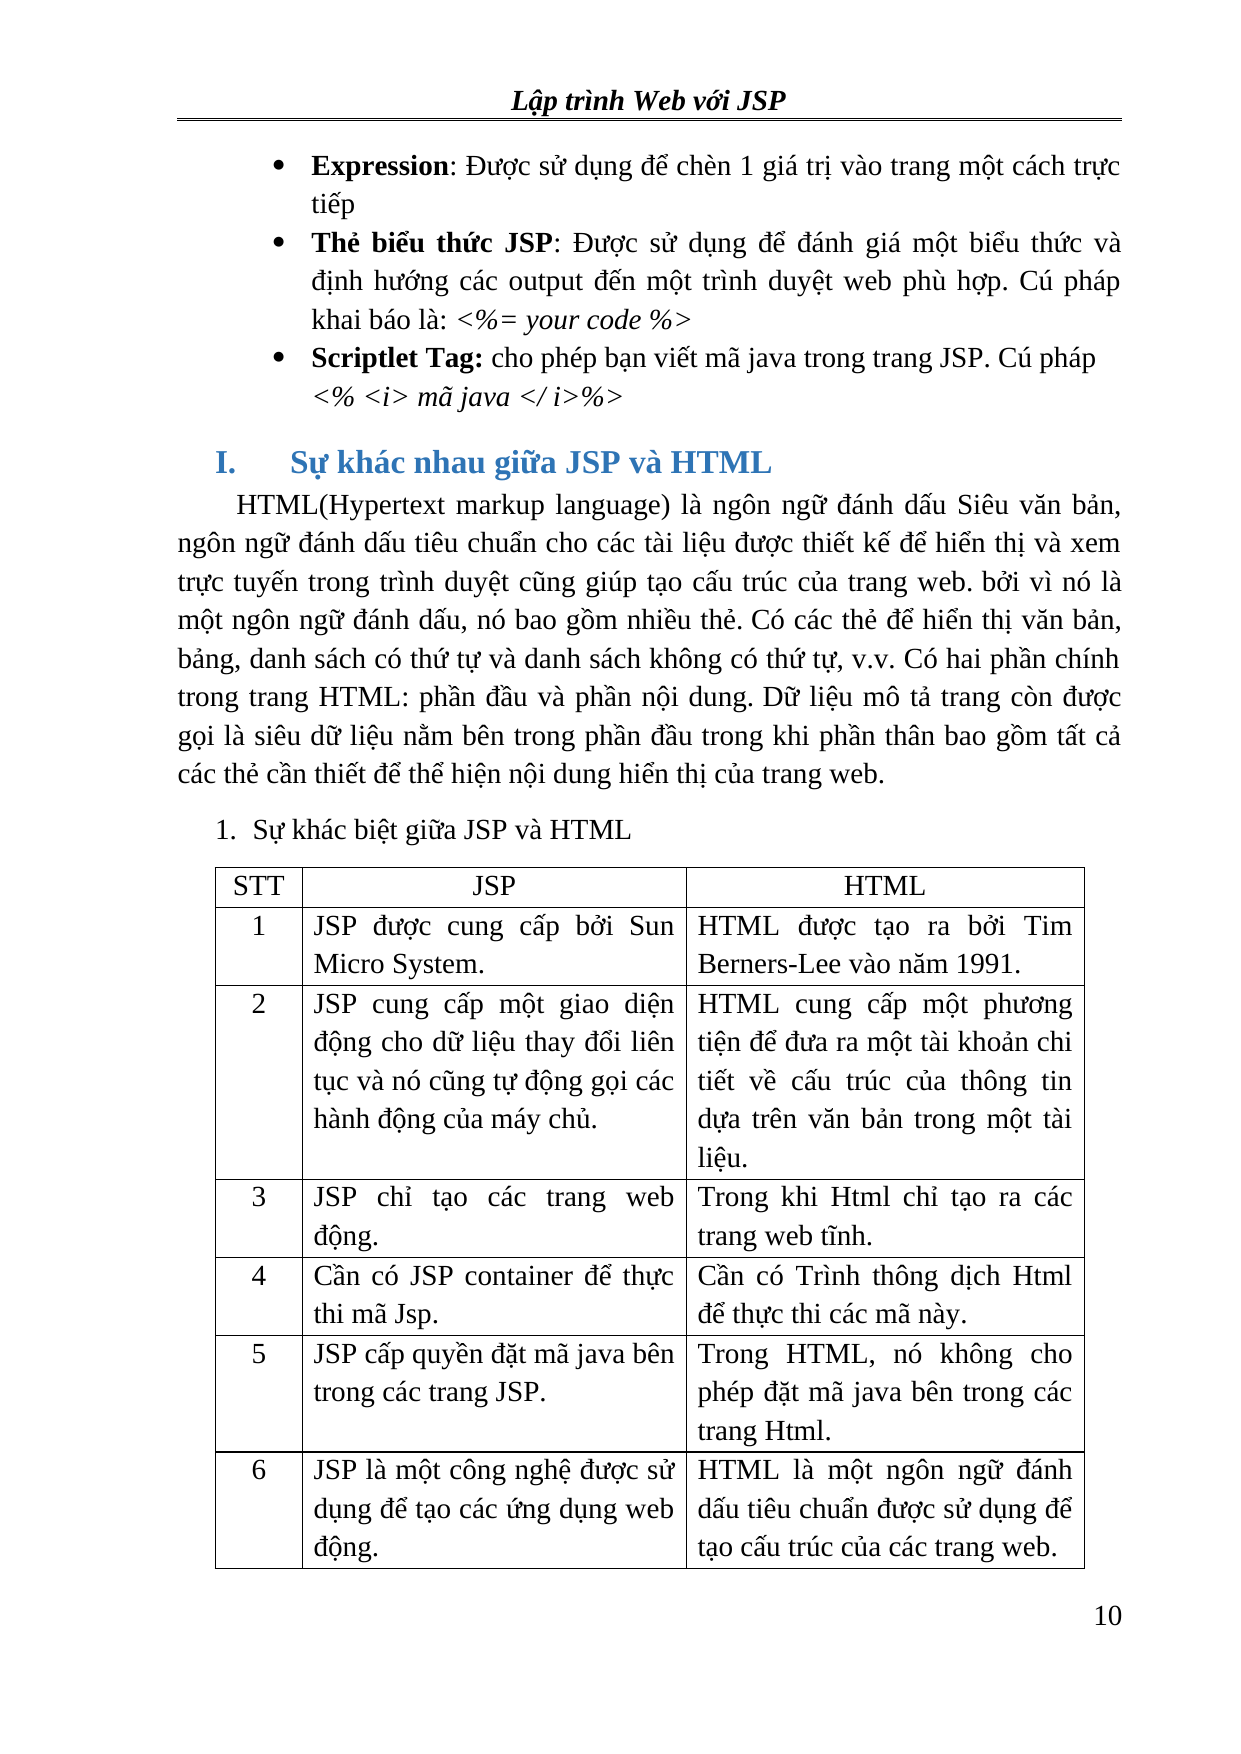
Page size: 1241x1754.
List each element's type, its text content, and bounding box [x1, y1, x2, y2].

table_cell 5 [216, 1336, 302, 1451]
table_cell 6 [216, 1453, 302, 1568]
table_cell Trong khi Html chỉ tạo ra các trang web tĩnh. [687, 1180, 1084, 1257]
table_cell JSP chỉ tạo các trang web động. [303, 1180, 686, 1257]
table_header JSP [303, 868, 686, 907]
table_cell 3 [216, 1180, 302, 1257]
list Scriptlet Tag: cho phép bạn viết mã java trong trang JSP. Cú pháp [274, 341, 1122, 374]
list <% <i> mã java </ i>%> [311, 379, 1122, 413]
table_cell HTML là một ngôn ngữ đánh dấu tiêu chuẩn được sử dụng để tạo cấu trúc của các trang web. [687, 1453, 1084, 1568]
list Sự khác biệt giữa JSP và HTML [215, 812, 1122, 845]
list Expression: Được sử dụng để chèn 1 giá trị vào trang một cách trực tiếp [274, 148, 1122, 220]
table_header HTML [687, 868, 1084, 907]
table_cell 2 [216, 986, 302, 1178]
table_cell JSP là một công nghệ được sử dụng để tạo các ứng dụng web động. [303, 1453, 686, 1568]
text HTML(Hypertext markup language) là ngôn ngữ đánh dấu Siêu văn bản, ngôn ngữ đánh dấu tiêu chuẩn cho các tài liệu được thiết kế để hiển thị và xem trực tuyến trong trình duyệt cũng giúp tạo cấu trúc của trang web. bởi vì nó là một ngôn ngữ đánh dấu, nó bao gồm nhiều thẻ. Có các thẻ để hiển thị văn bản, bảng, danh sách có thứ tự và danh sách không có thứ tự, v.v. Có hai phần chính trong trang HTML: phần đầu và phần nội dung. Dữ liệu mô tả trang còn được gọi là siêu dữ liệu nằm bên trong phần đầu trong khi phần thân bao gồm tất cả các thẻ cần thiết để thể hiện nội dung hiển thị của trang web. [177, 487, 1122, 790]
table_cell 4 [216, 1258, 302, 1335]
table_header STT [216, 868, 302, 907]
list Thẻ biểu thức JSP: Được sử dụng để đánh giá một biểu thức và định hướng các output đến một trình duyệt web phù hợp. Cú pháp khai báo là: <%= your code %> [274, 225, 1122, 336]
table_cell Trong HTML, nó không cho phép đặt mã java bên trong các trang Html. [687, 1336, 1084, 1451]
table_cell HTML cung cấp một phương tiện để đưa ra một tài khoản chi tiết về cấu trúc của thông tin dựa trên văn bản trong một tài liệu. [687, 986, 1084, 1178]
table_cell HTML được tạo ra bởi Tim Berners-Lee vào năm 1991. [687, 908, 1084, 985]
table_cell 1 [216, 908, 302, 985]
table_cell Cần có JSP container để thực thi mã Jsp. [303, 1258, 686, 1335]
table_cell JSP được cung cấp bởi Sun Micro System. [303, 908, 686, 985]
subtitle Sự khác nhau giữa JSP và HTML [215, 443, 1122, 481]
table_cell JSP cung cấp một giao diện động cho dữ liệu thay đổi liên tục và nó cũng tự động gọi các hành động của máy chủ. [303, 986, 686, 1178]
table_cell Cần có Trình thông dịch Html để thực thi các mã này. [687, 1258, 1084, 1335]
table_cell JSP cấp quyền đặt mã java bên trong các trang JSP. [303, 1336, 686, 1451]
